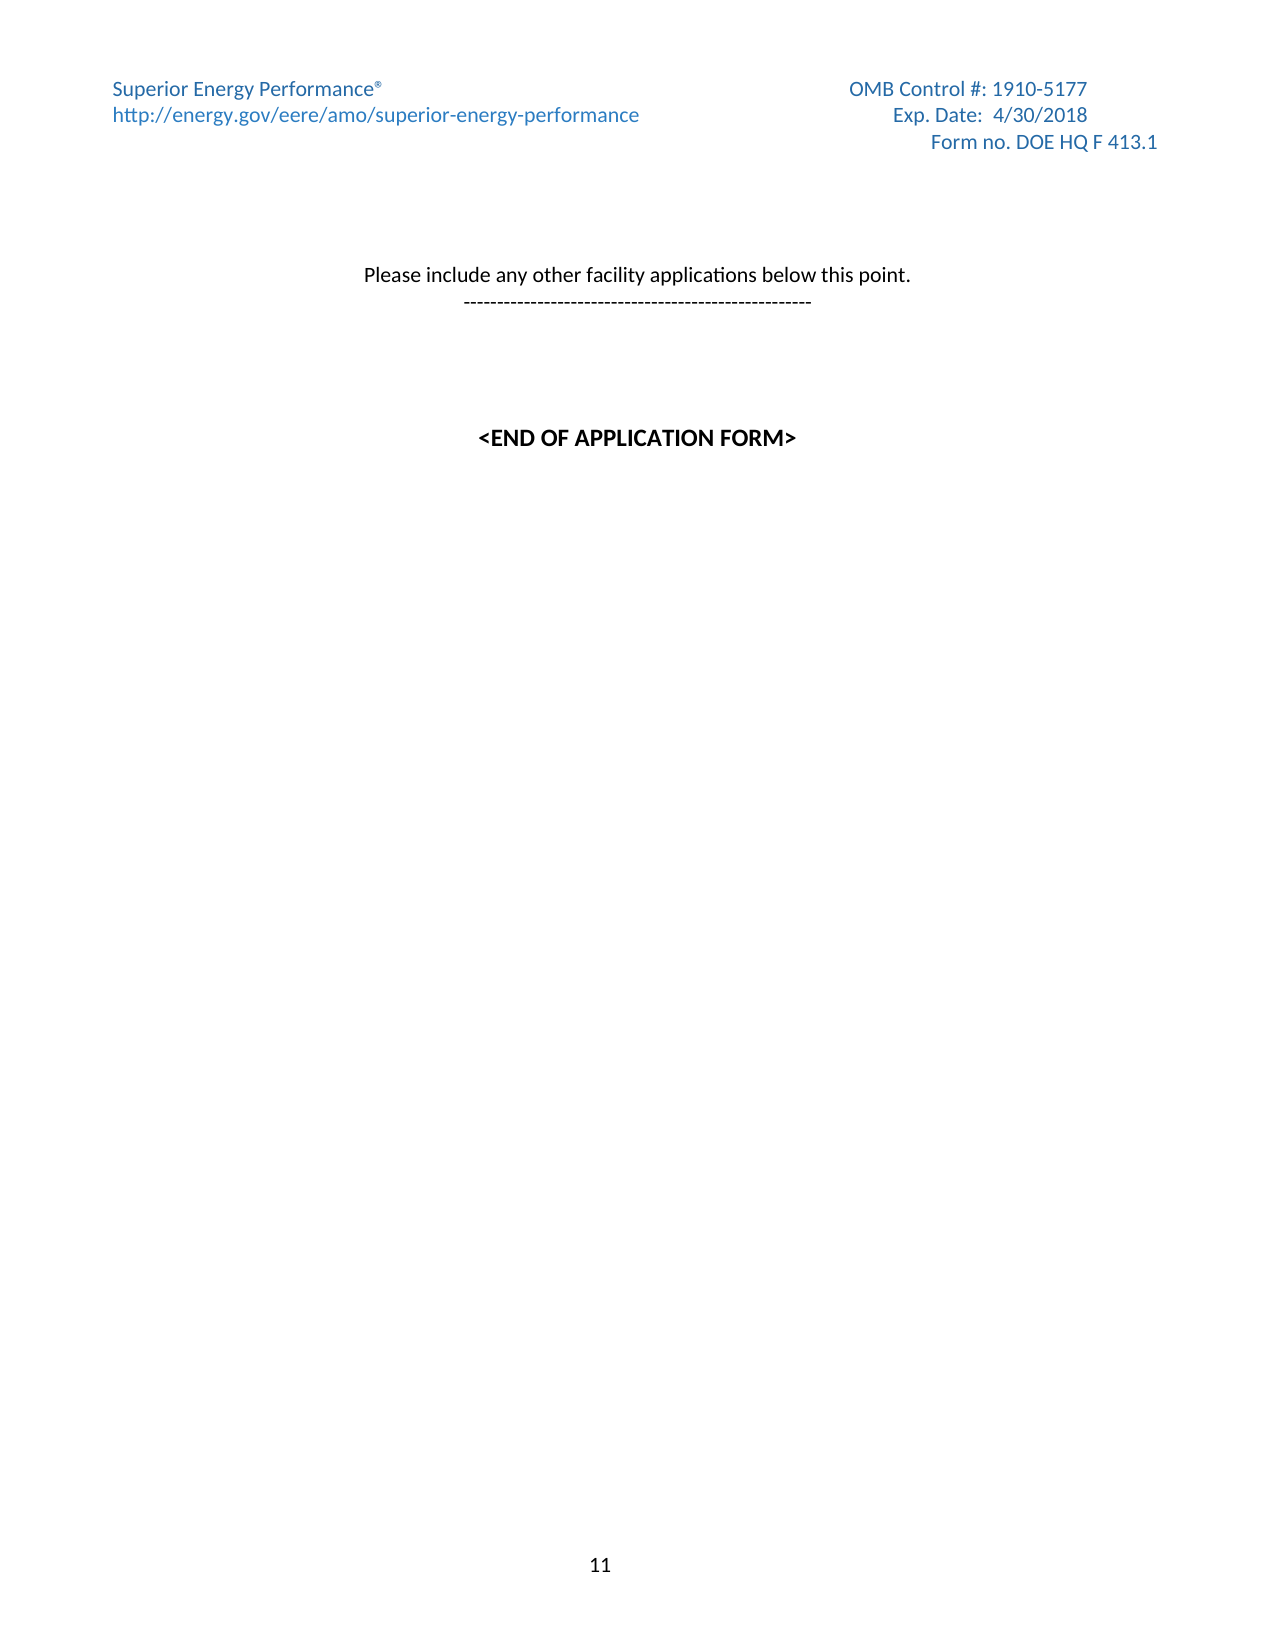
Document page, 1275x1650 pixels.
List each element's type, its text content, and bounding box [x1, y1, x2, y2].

text Please include any other facility applications below this point. [112, 262, 1162, 288]
text ---------------------------------------------------- [112, 288, 1162, 315]
text <END OF APPLICATION FORM> [112, 422, 1162, 452]
